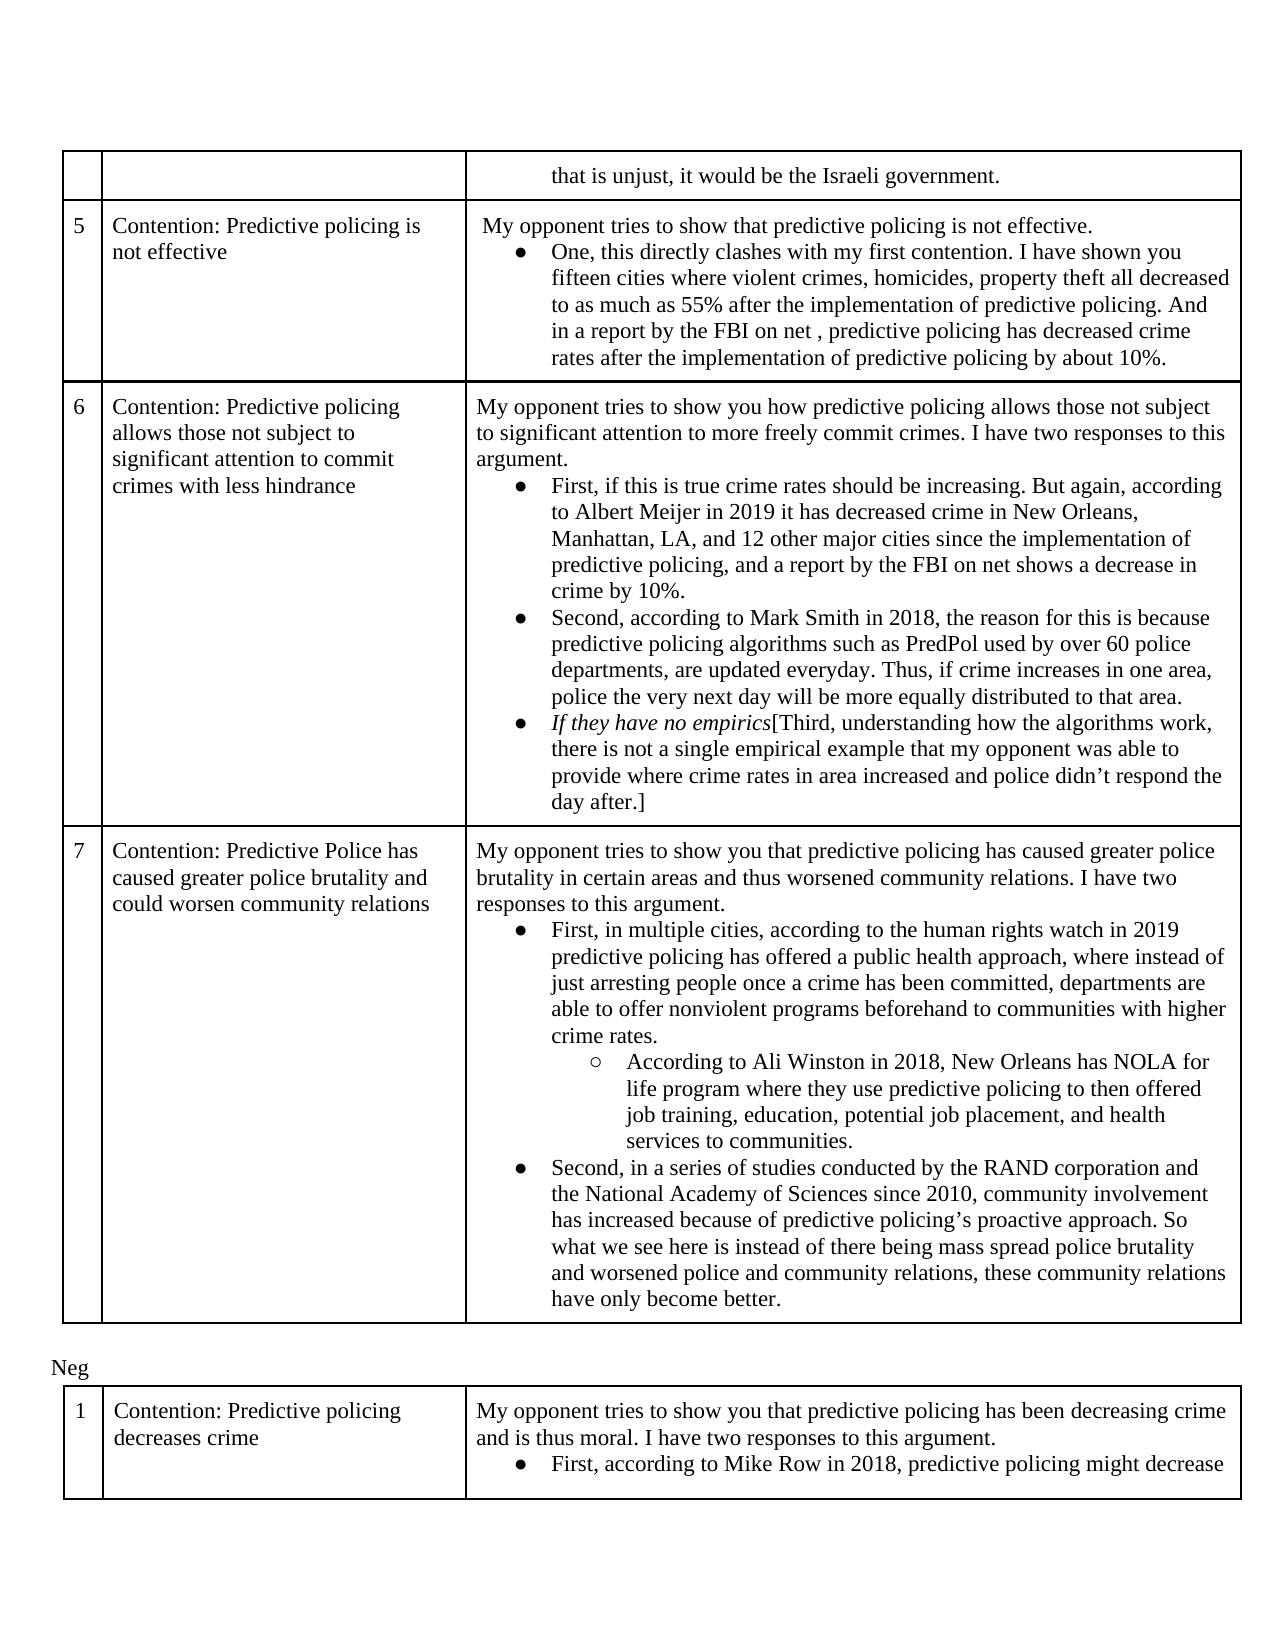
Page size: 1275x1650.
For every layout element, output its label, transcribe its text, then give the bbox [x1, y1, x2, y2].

table_cell My opponent tries to show you how predictive policing allows those not subject to significant attention to more freely commit crimes. I have two responses to this argument. First, if this is true crime rates should be increasing. But again, according to Albert Meijer in 2019 it has decreased crime in New Orleans, Manhattan, LA, and 12 other major cities since the implementation of predictive policing, and a report by the FBI on net shows a decrease in crime by 10%. Second, according to Mark Smith in 2018, the reason for this is because predictive policing algorithms such as PredPol used by over 60 police departments, are updated everyday. Thus, if crime increases in one area, police the very next day will be more equally distributed to that area. If they have no empirics[Third, understanding how the algorithms work, there is not a single empirical example that my opponent was able to provide where crime rates in area increased and police didn’t respond the day after.] [467, 383, 1240, 825]
table_cell Contention: Predictive policing allows those not subject to significant attention to commit crimes with less hindrance [103, 383, 465, 825]
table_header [104, 1387, 465, 1498]
table_cell My opponent tries to show you that predictive policing has caused greater police brutality in certain areas and thus worsened community relations. I have two responses to this argument. First, in multiple cities, according to the human rights watch in 2019 predictive policing has offered a public health approach, where instead of just arresting people once a crime has been committed, departments are able to offer nonviolent programs beforehand to communities with higher crime rates. According to Ali Winston in 2018, New Orleans has NOLA for life program where they use predictive policing to then offered job training, education, potential job placement, and health services to communities. Second, in a series of studies conducted by the RAND corporation and the National Academy of Sciences since 2010, community involvement has increased because of predictive policing’s proactive approach. So what we see here is instead of there being mass spread police brutality and worsened police and community relations, these community relations have only become better. [467, 827, 1240, 1322]
table_cell Contention: Predictive policing is not effective [103, 201, 465, 380]
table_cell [467, 152, 1240, 199]
table_cell 5 [64, 201, 101, 380]
table_cell 7 [64, 827, 101, 1322]
text Neg [45, 1354, 1230, 1381]
table_cell My opponent tries to show that predictive policing is not effective. One, this directly clashes with my first contention. I have shown you fifteen cities where violent crimes, homicides, property theft all decreased to as much as 55% after the implementation of predictive policing. And in a report by the FBI on net , predictive policing has decreased crime rates after the implementation of predictive policing by about 10%. [467, 201, 1240, 380]
table_cell 6 [64, 383, 101, 825]
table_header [467, 1387, 1240, 1498]
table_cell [103, 152, 465, 199]
table_header 1 [65, 1387, 102, 1498]
table_cell 4 [64, 152, 101, 199]
table_cell Contention: Predictive Police has caused greater police brutality and could worsen community relations [103, 827, 465, 1322]
